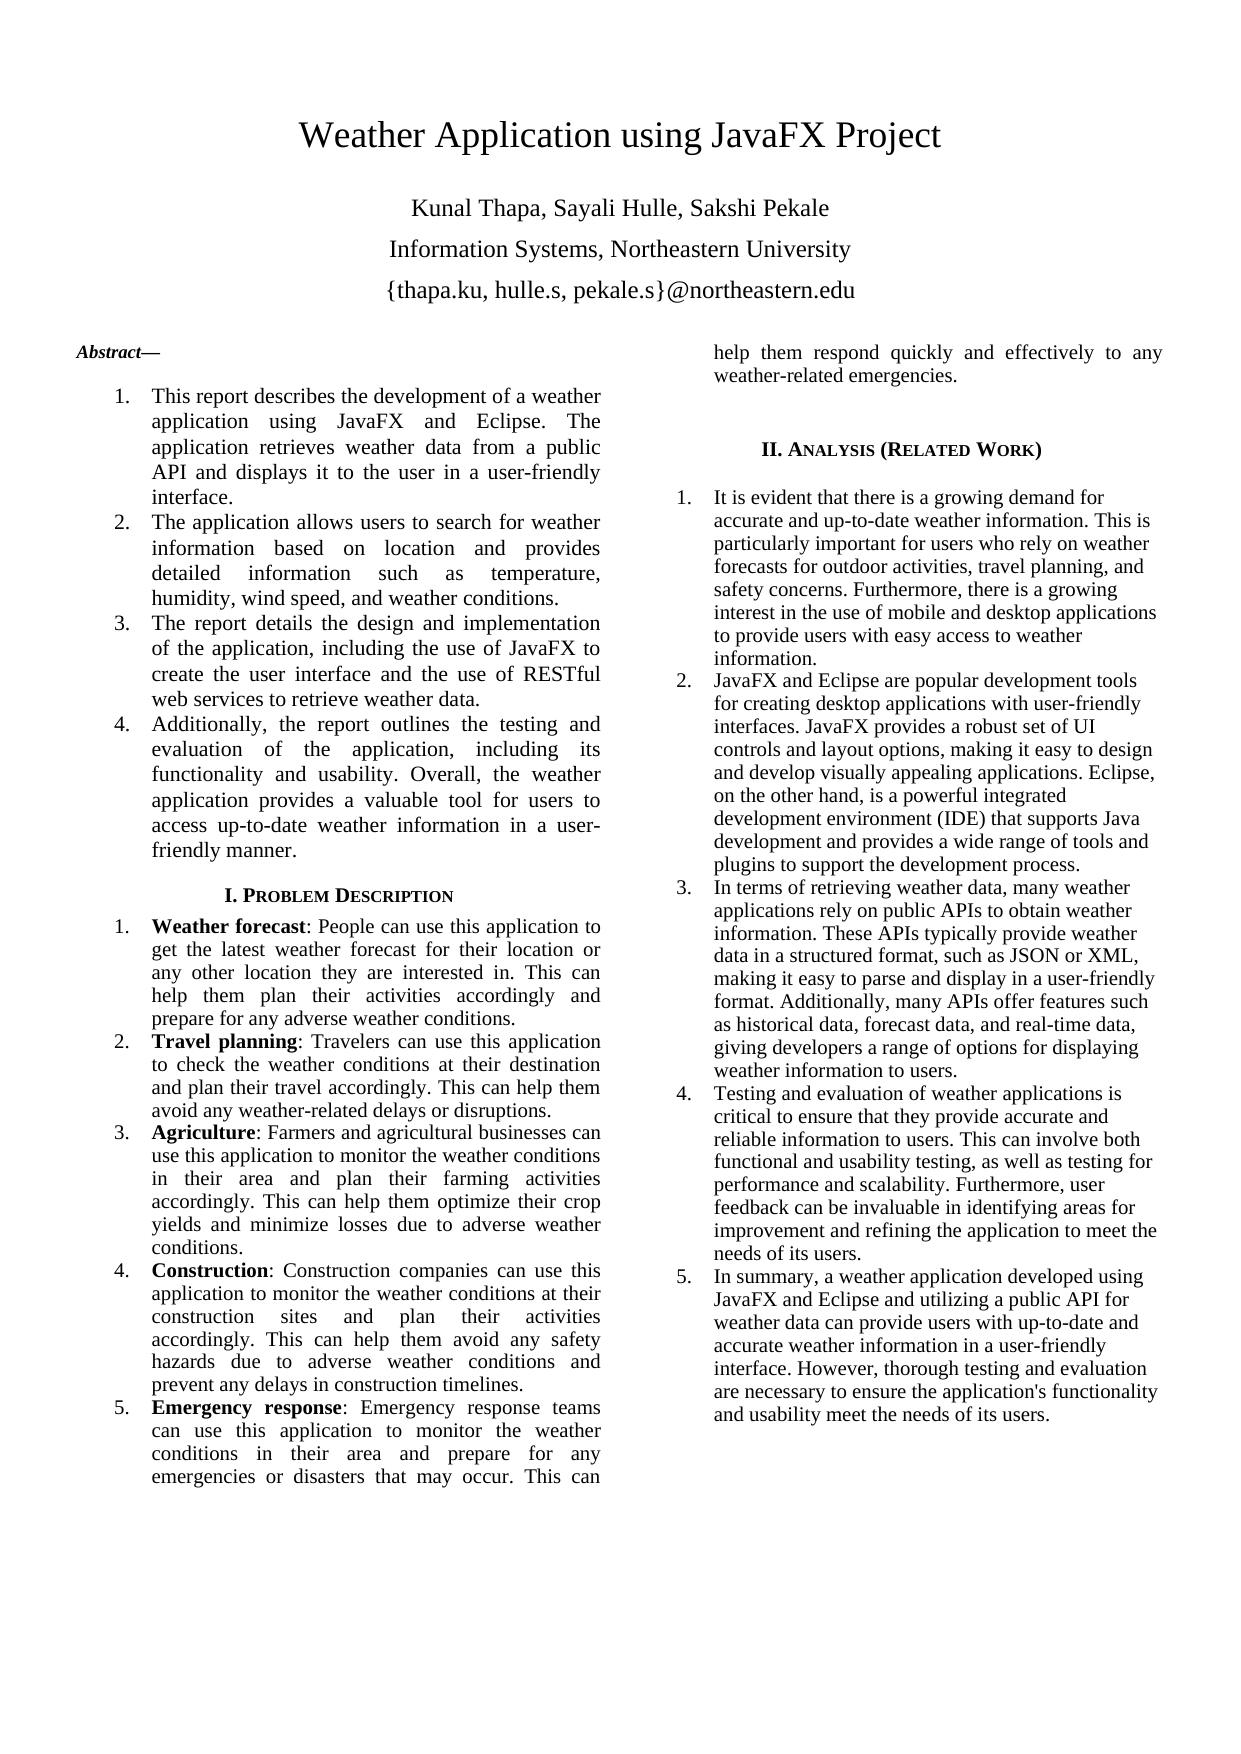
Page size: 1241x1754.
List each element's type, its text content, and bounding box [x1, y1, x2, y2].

list Travel planning: Travelers can use this application to check the weather conditions at their destination and plan their travel accordingly. This can help them avoid any weather-related delays or disruptions. [114, 1030, 601, 1122]
list The report details the design and implementation of the application, including the use of JavaFX to create the user interface and the use of RESTful web services to retrieve weather data. [114, 610, 601, 711]
text {thapa.ku, hulle.s, pekale.s}@northeastern.edu [76, 276, 1164, 304]
text Kunal Thapa, Sayali Hulle, Sakshi Pekale [76, 193, 1164, 222]
list This report describes the development of a weather application using JavaFX and Eclipse. The application retrieves weather data from a public API and displays it to the user in a user-friendly interface. [114, 383, 601, 509]
list Agriculture: Farmers and agricultural businesses can use this application to monitor the weather conditions in their area and plan their farming activities accordingly. This can help them optimize their crop yields and minimize losses due to adverse weather conditions. [114, 1122, 601, 1259]
list Construction: Construction companies can use this application to monitor the weather conditions at their construction sites and plan their activities accordingly. This can help them avoid any safety hazards due to adverse weather conditions and prevent any delays in construction timelines. [114, 1259, 601, 1396]
subtitle I. Problem Description [76, 883, 601, 907]
list Weather forecast: People can use this application to get the latest weather forecast for their location or any other location they are interested in. This can help them plan their activities accordingly and prepare for any adverse weather conditions. [114, 916, 601, 1030]
list Emergency response: Emergency response teams can use this application to monitor the weather conditions in their area and prepare for any emergencies or disasters that may occur. This can help them respond quickly and effectively to any weather-related emergencies. [676, 341, 1164, 387]
list JavaFX and Eclipse are popular development tools for creating desktop applications with user-friendly interfaces. JavaFX provides a robust set of UI controls and layout options, making it easy to design and develop visually appealing applications. Eclipse, on the other hand, is a powerful integrated development environment (IDE) that supports Java development and provides a wide range of tools and plugins to support the development process. [676, 670, 1164, 876]
list Testing and evaluation of weather applications is critical to ensure that they provide accurate and reliable information to users. This can involve both functional and usability testing, as well as testing for performance and scalability. Furthermore, user feedback can be invaluable in identifying areas for improvement and refining the application to meet the needs of its users. [676, 1082, 1164, 1265]
list Additionally, the report outlines the testing and evaluation of the application, including its functionality and usability. Overall, the weather application provides a valuable tool for users to access up-to-date weather information in a user-friendly manner. [114, 711, 601, 862]
list Emergency response: Emergency response teams can use this application to monitor the weather conditions in their area and prepare for any emergencies or disasters that may occur. This can help them respond quickly and effectively to any weather-related emergencies. [114, 1396, 601, 1488]
text Weather Application using JavaFX Project [76, 112, 1164, 156]
list The application allows users to search for weather information based on location and provides detailed information such as temperature, humidity, wind speed, and weather conditions. [114, 509, 601, 610]
text Abstract— [76, 341, 601, 362]
subtitle II. Analysis (Related Work) [639, 439, 1164, 461]
text Information Systems, Northeastern University [76, 234, 1164, 263]
list In summary, a weather application developed using JavaFX and Eclipse and utilizing a public API for weather data can provide users with up-to-date and accurate weather information in a user-friendly interface. However, thorough testing and evaluation are necessary to ensure the application's functionality and usability meet the needs of its users. [676, 1265, 1164, 1426]
list It is evident that there is a growing demand for accurate and up-to-date weather information. This is particularly important for users who rely on weather forecasts for outdoor activities, travel planning, and safety concerns. Furthermore, there is a growing interest in the use of mobile and desktop applications to provide users with easy access to weather information. [676, 486, 1164, 670]
list In terms of retrieving weather data, many weather applications rely on public APIs to obtain weather information. These APIs typically provide weather data in a structured format, such as JSON or XML, making it easy to parse and display in a user-friendly format. Additionally, many APIs offer features such as historical data, forecast data, and real-time data, giving developers a range of options for displaying weather information to users. [676, 876, 1164, 1082]
